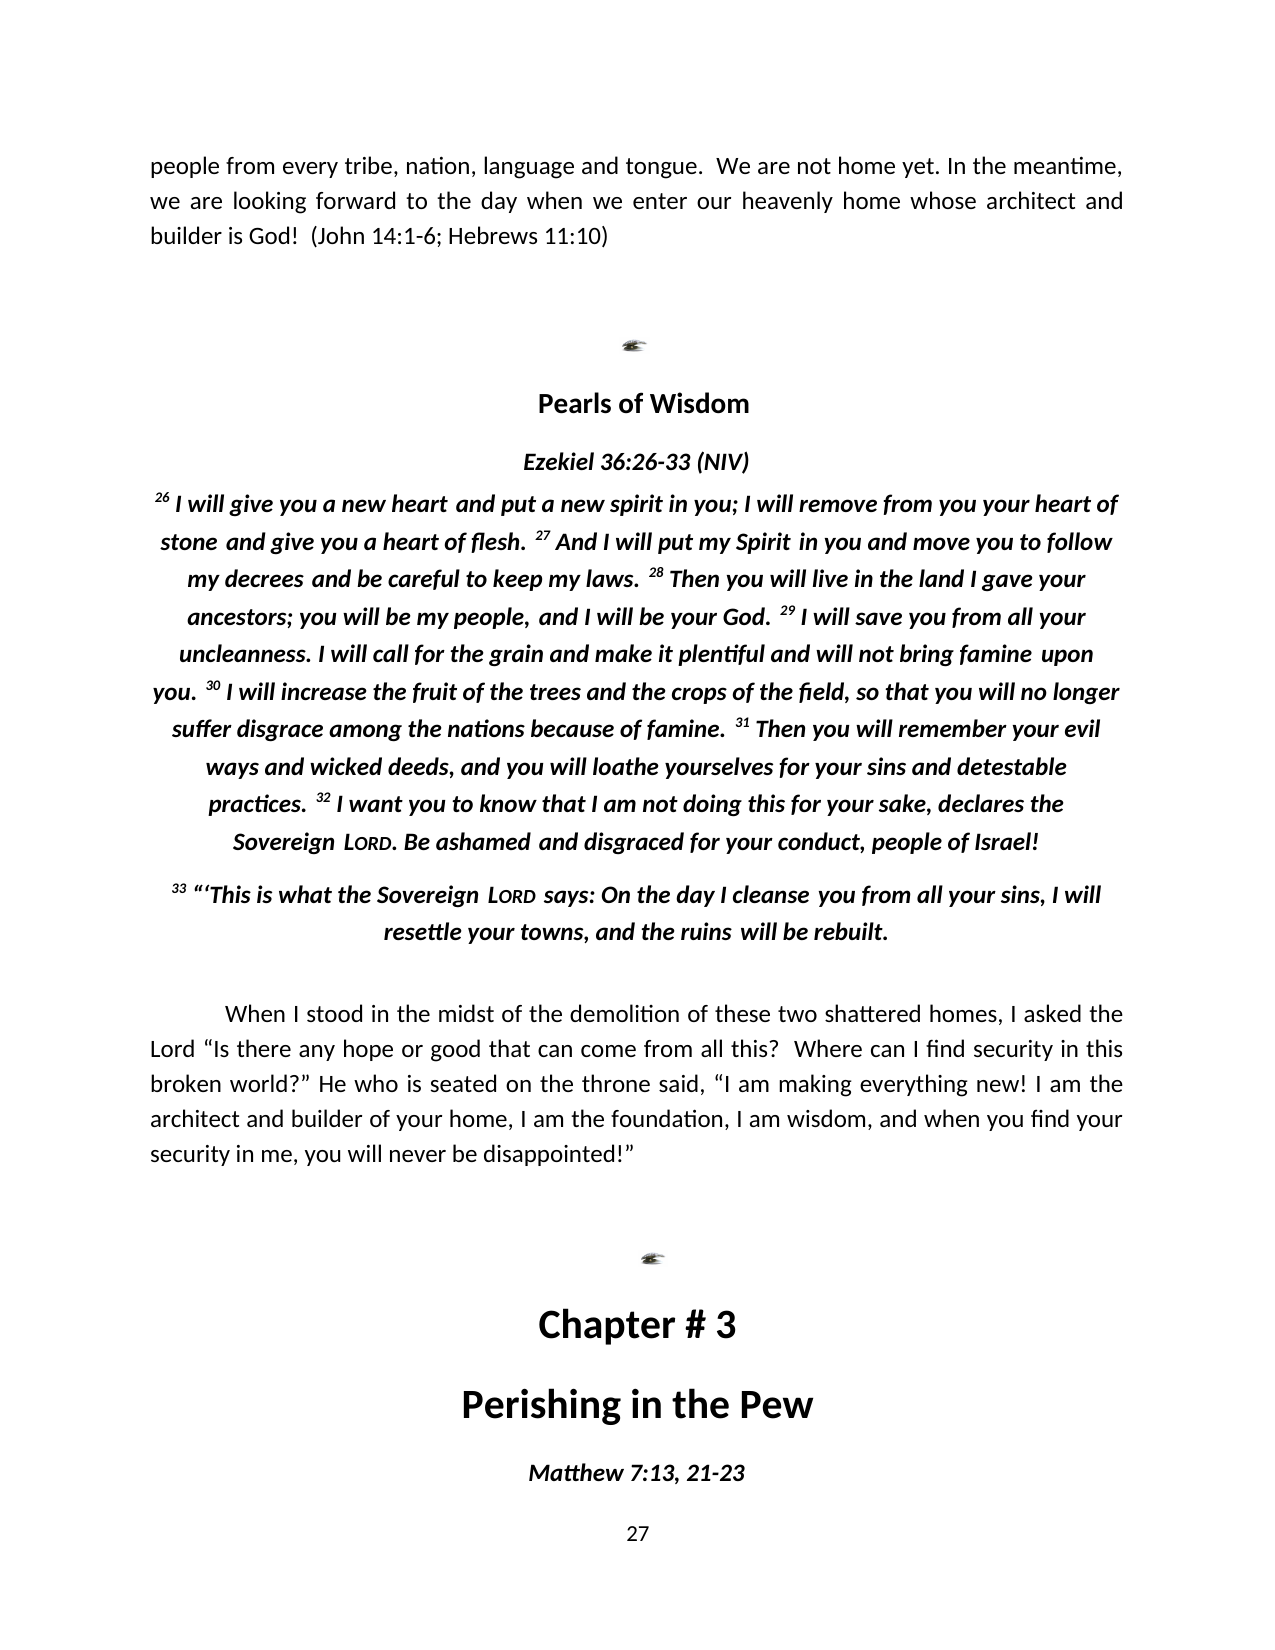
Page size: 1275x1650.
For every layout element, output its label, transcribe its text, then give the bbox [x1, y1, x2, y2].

list When I stood in the midst of the demolition of these two shattered homes, I asked the Lord “Is there any hope or good that can come from all this? Where can I find security in this broken world?” He who is seated on the throne said, “I am making everything new! I am the architect and builder of your home, I am the foundation, I am wisdom, and when you find your security in me, you will never be disappointed!” [150, 998, 1125, 1168]
text 26 I will give you a new heart and put a new spirit in you; I will remove from you your heart of stone and give you a heart of flesh. 27 And I will put my Spirit in you and move you to follow my decrees and be careful to keep my laws. 28 Then you will live in the land I gave your ancestors; you will be my people, and I will be your God. 29 I will save you from all your uncleanness. I will call for the grain and make it plentiful and will not bring famine upon you. 30 I will increase the fruit of the trees and the crops of the field, so that you will no longer suffer disgrace among the nations because of famine. 31 Then you will remember your evil ways and wicked deeds, and you will loathe yourselves for your sins and detestable practices. 32 I want you to know that I am not doing this for your sake, declares the Sovereign Lord. Be ashamed and disgraced for your conduct, people of Israel! [150, 481, 1125, 856]
text Pearls of Wisdom [150, 385, 1125, 420]
text 33 “‘This is what the Sovereign Lord says: On the day I cleanse you from all your sins, I will resettle your towns, and the ruins will be rebuilt. [150, 872, 1125, 947]
subtitle Ezekiel 36:26-33 (NIV) [150, 446, 1125, 477]
text Matthew 7:13, 21-23 [150, 1457, 1125, 1488]
picture [638, 1250, 668, 1267]
text Perishing in the Pew [150, 1378, 1125, 1429]
text Chapter # 3 [150, 1298, 1125, 1349]
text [150, 150, 1125, 251]
picture [619, 337, 650, 354]
